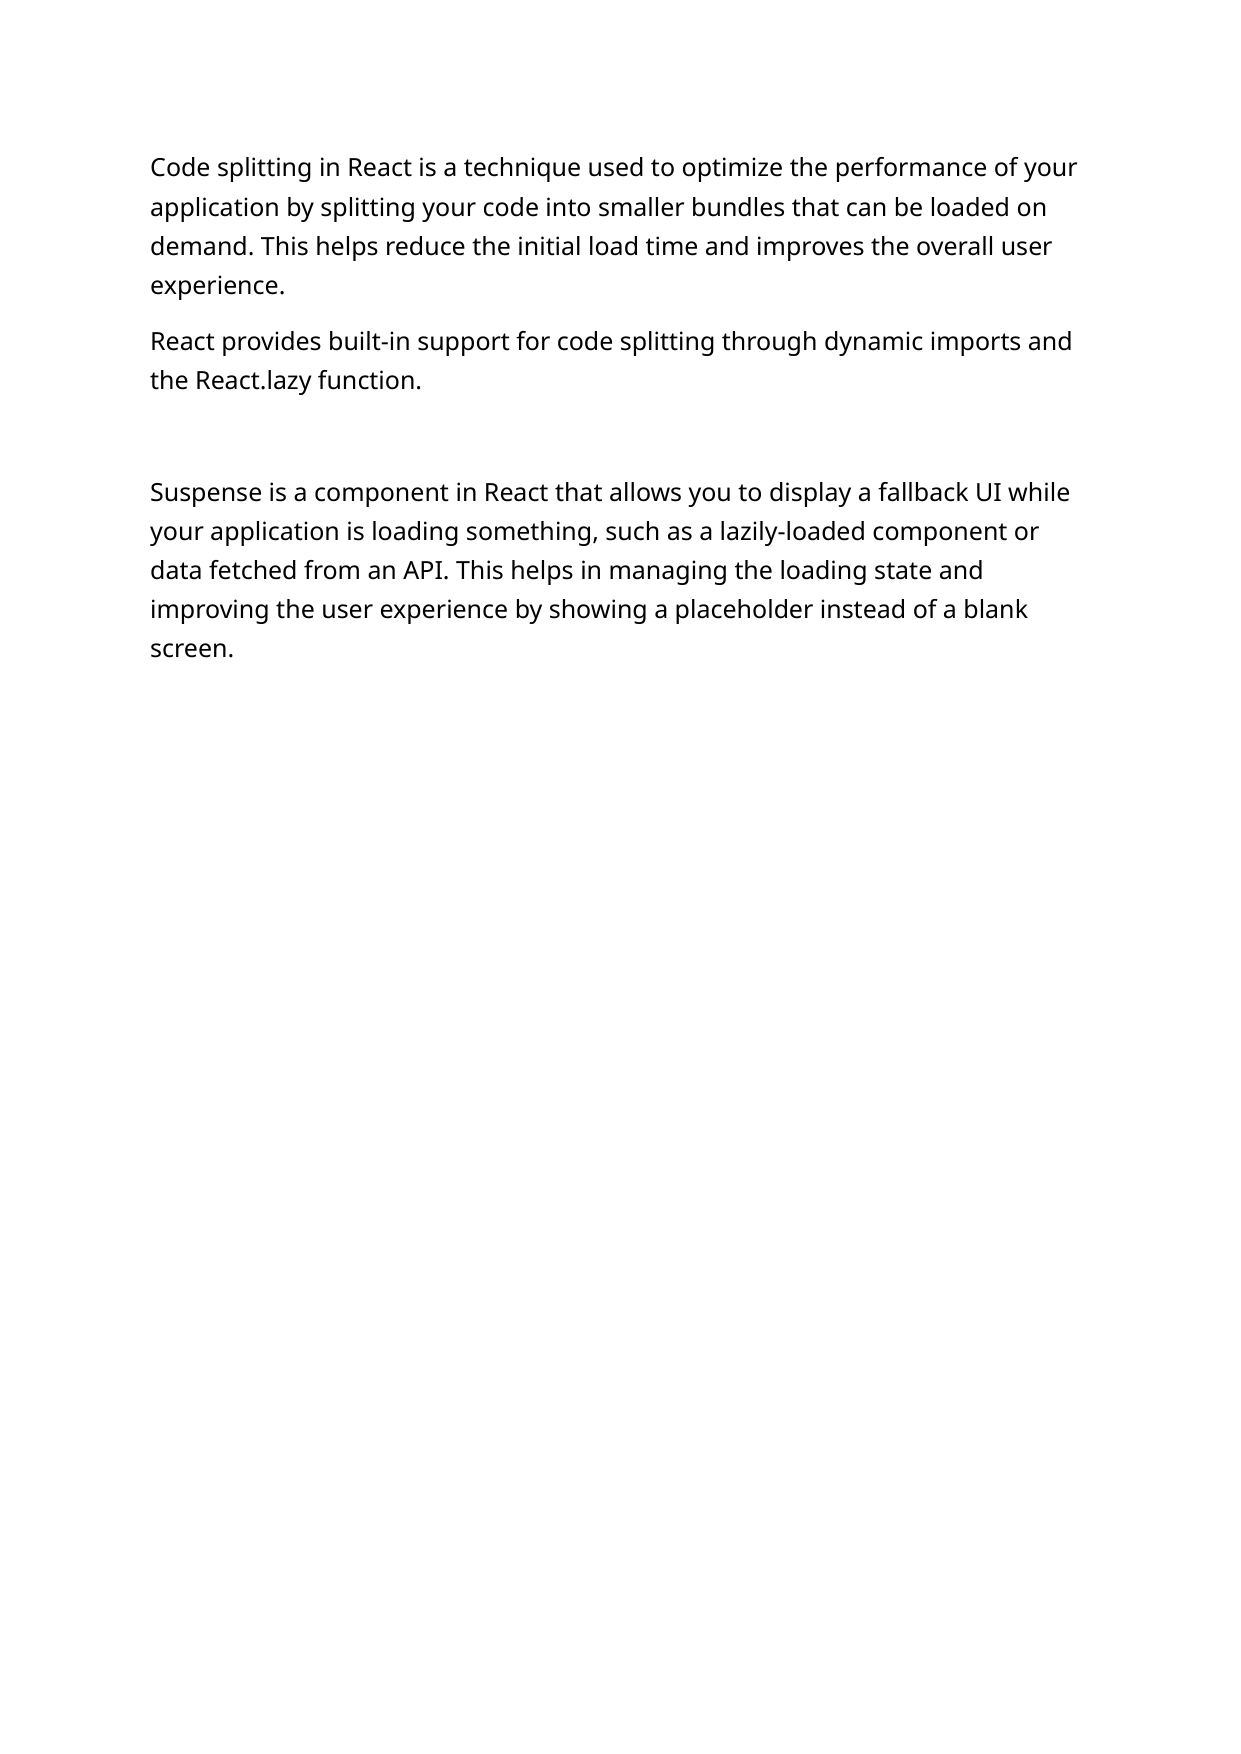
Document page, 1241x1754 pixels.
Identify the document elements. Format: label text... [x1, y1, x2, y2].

text Code splitting in React is a technique used to optimize the performance of your application by splitting your code into smaller bundles that can be loaded on demand. This helps reduce the initial load time and improves the overall user experience. [150, 150, 1090, 302]
text Suspense is a component in React that allows you to display a fallback UI while your application is loading something, such as a lazily-loaded component or data fetched from an API. This helps in managing the loading state and improving the user experience by showing a placeholder instead of a blank screen. [150, 474, 1090, 665]
text React provides built-in support for code splitting through dynamic imports and the React.lazy function. [150, 323, 1090, 397]
